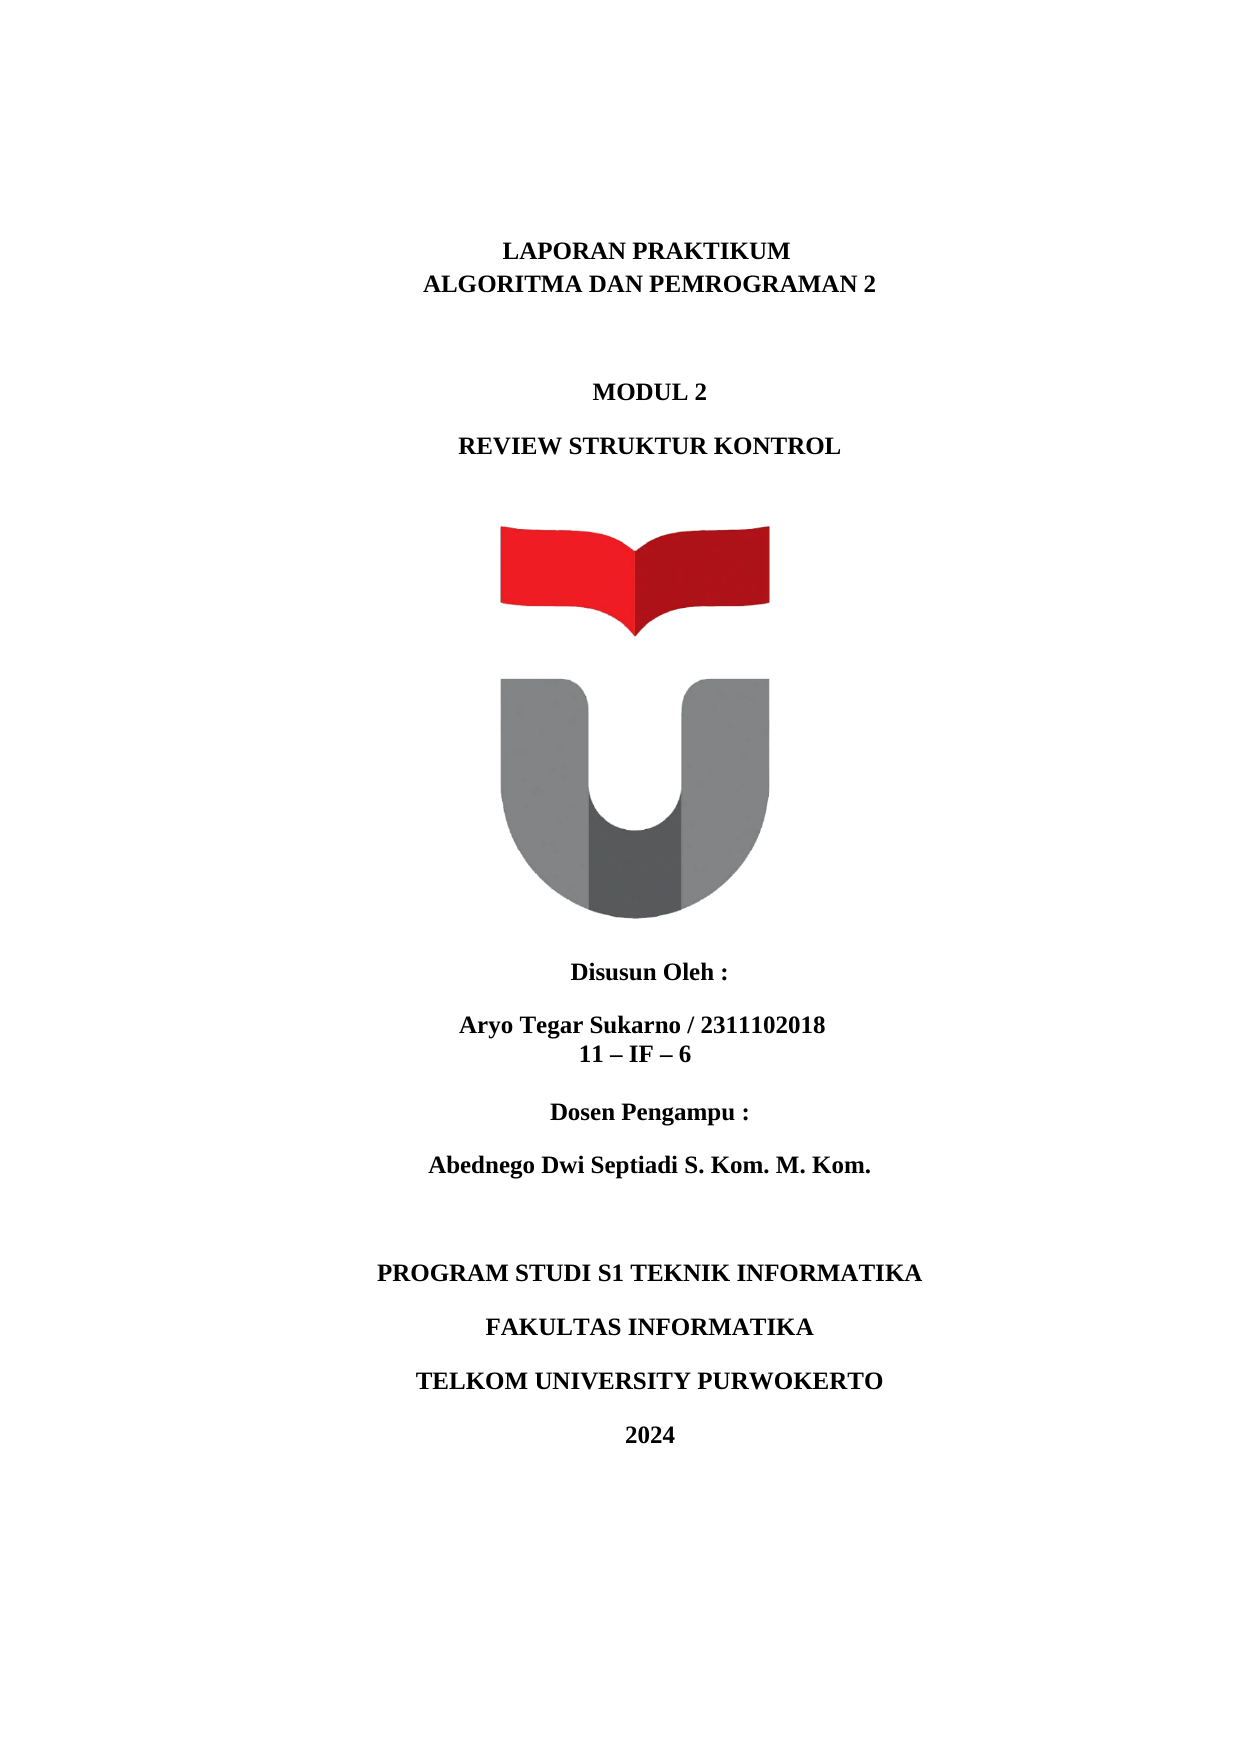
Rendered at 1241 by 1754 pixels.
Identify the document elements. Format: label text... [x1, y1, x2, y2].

text PROGRAM STUDI S1 TEKNIK INFORMATIKA [236, 1258, 1063, 1287]
text 2024 [236, 1420, 1063, 1448]
text TELKOM UNIVERSITY PURWOKERTO [236, 1366, 1063, 1395]
text Abednego Dwi Septiadi S. Kom. M. Kom. [236, 1151, 1063, 1179]
text FAKULTAS INFORMATIKA [236, 1312, 1063, 1341]
text Aryo Tegar Sukarno / 2311102018 [221, 1010, 1063, 1039]
text Disusun Oleh : [236, 957, 1063, 985]
text MODUL 2 [236, 377, 1063, 406]
text Dosen Pengampu : [236, 1097, 1063, 1125]
picture [446, 484, 853, 932]
text LAPORAN PRAKTIKUM ALGORITMA DAN PEMROGRAMAN 2 [236, 236, 1063, 298]
text REVIEW STRUKTUR KONTROL [236, 431, 1063, 459]
text 11 – IF – 6 [207, 1039, 1063, 1068]
